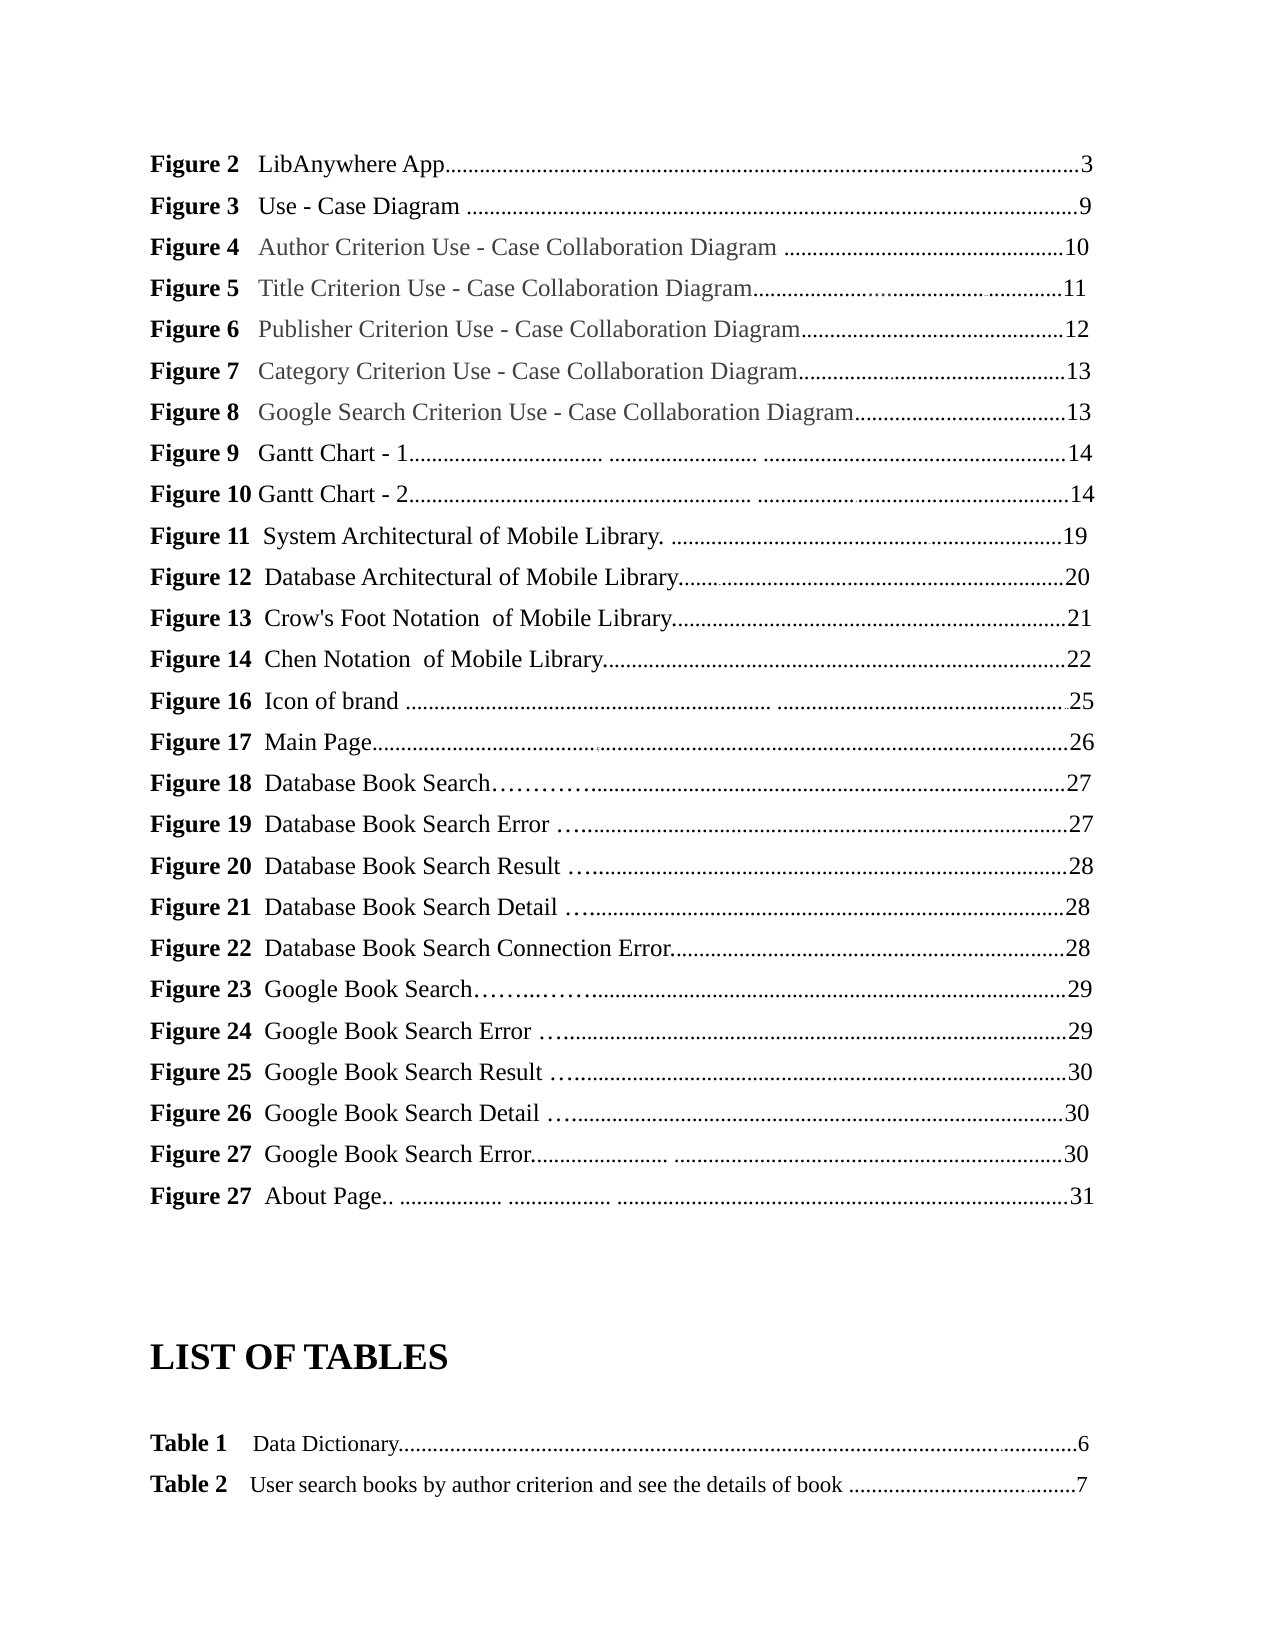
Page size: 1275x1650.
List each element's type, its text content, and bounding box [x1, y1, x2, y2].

text Figure 23 Google Book Search……...……...................................................................................29 [150, 975, 1125, 1004]
text Table 1 Data Dictionary.......................................................................................................................6 [150, 1429, 1125, 1457]
text LIST OF TABLES [150, 1346, 1125, 1375]
text Figure 27 About Page.. .................. .................. ...............................................................................31 [150, 1181, 1125, 1210]
text Figure 9 Gantt Chart - 1.................................. .......................... .....................................................14 [150, 439, 1125, 467]
text Figure 20 Database Book Search Result …...................................................................................28 [150, 851, 1125, 880]
text Figure 8 Google Search Criterion Use - Case Collaboration Diagram.....................................13 [150, 397, 1125, 426]
text Figure 22 Database Book Search Connection Error.....................................................................28 [150, 934, 1125, 962]
text Figure 5 Title Criterion Use - Case Collaboration Diagram.......................................................11 [150, 274, 1125, 302]
text Figure 19 Database Book Search Error ….....................................................................................27 [150, 810, 1125, 839]
text Figure 14 Chen Notation of Mobile Library.................................................................................22 [150, 645, 1125, 674]
text Figure 6 Publisher Criterion Use - Case Collaboration Diagram..............................................12 [150, 315, 1125, 344]
text Figure 18 Database Book Search…………...................................................................................27 [150, 769, 1125, 797]
text Figure 12 Database Architectural of Mobile Library....................................................................20 [150, 562, 1125, 591]
text Figure 16 Icon of brand ................................................................ ....................................................25 [150, 686, 1125, 715]
text Figure 7 Category Criterion Use - Case Collaboration Diagram...............................................13 [150, 356, 1125, 385]
text Figure 24 Google Book Search Error …........................................................................................29 [150, 1016, 1125, 1045]
text Table 2 User search books by author criterion and see the details of book ........................................7 [150, 1470, 1125, 1499]
text Figure 26 Google Book Search Detail …......................................................................................30 [150, 1099, 1125, 1127]
text Figure 17 Main Page........................................ç..................................................................................26 [150, 727, 1125, 756]
text Figure 21 Database Book Search Detail …...................................................................................28 [150, 892, 1125, 921]
text Figure 10 Gantt Chart - 2............................................................ .......................................................14 [150, 480, 1125, 509]
text Figure 4 Author Criterion Use - Case Collaboration Diagram .................................................10 [150, 232, 1125, 261]
text Figure 27 Google Book Search Error........................ ....................................................................30 [150, 1140, 1125, 1169]
text Figure 2 LibAnywhere App...............................................................................................................3 [150, 150, 1125, 179]
text Figure 13 Crow's Foot Notation of Mobile Library.....................................................................21 [150, 604, 1125, 632]
text Figure 25 Google Book Search Result …......................................................................................30 [150, 1057, 1125, 1086]
text Figure 3 Use - Case Diagram ...........................................................................................................9 [150, 191, 1125, 220]
text Figure 11 System Architectural of Mobile Library. .....................................................................19 [150, 521, 1125, 550]
